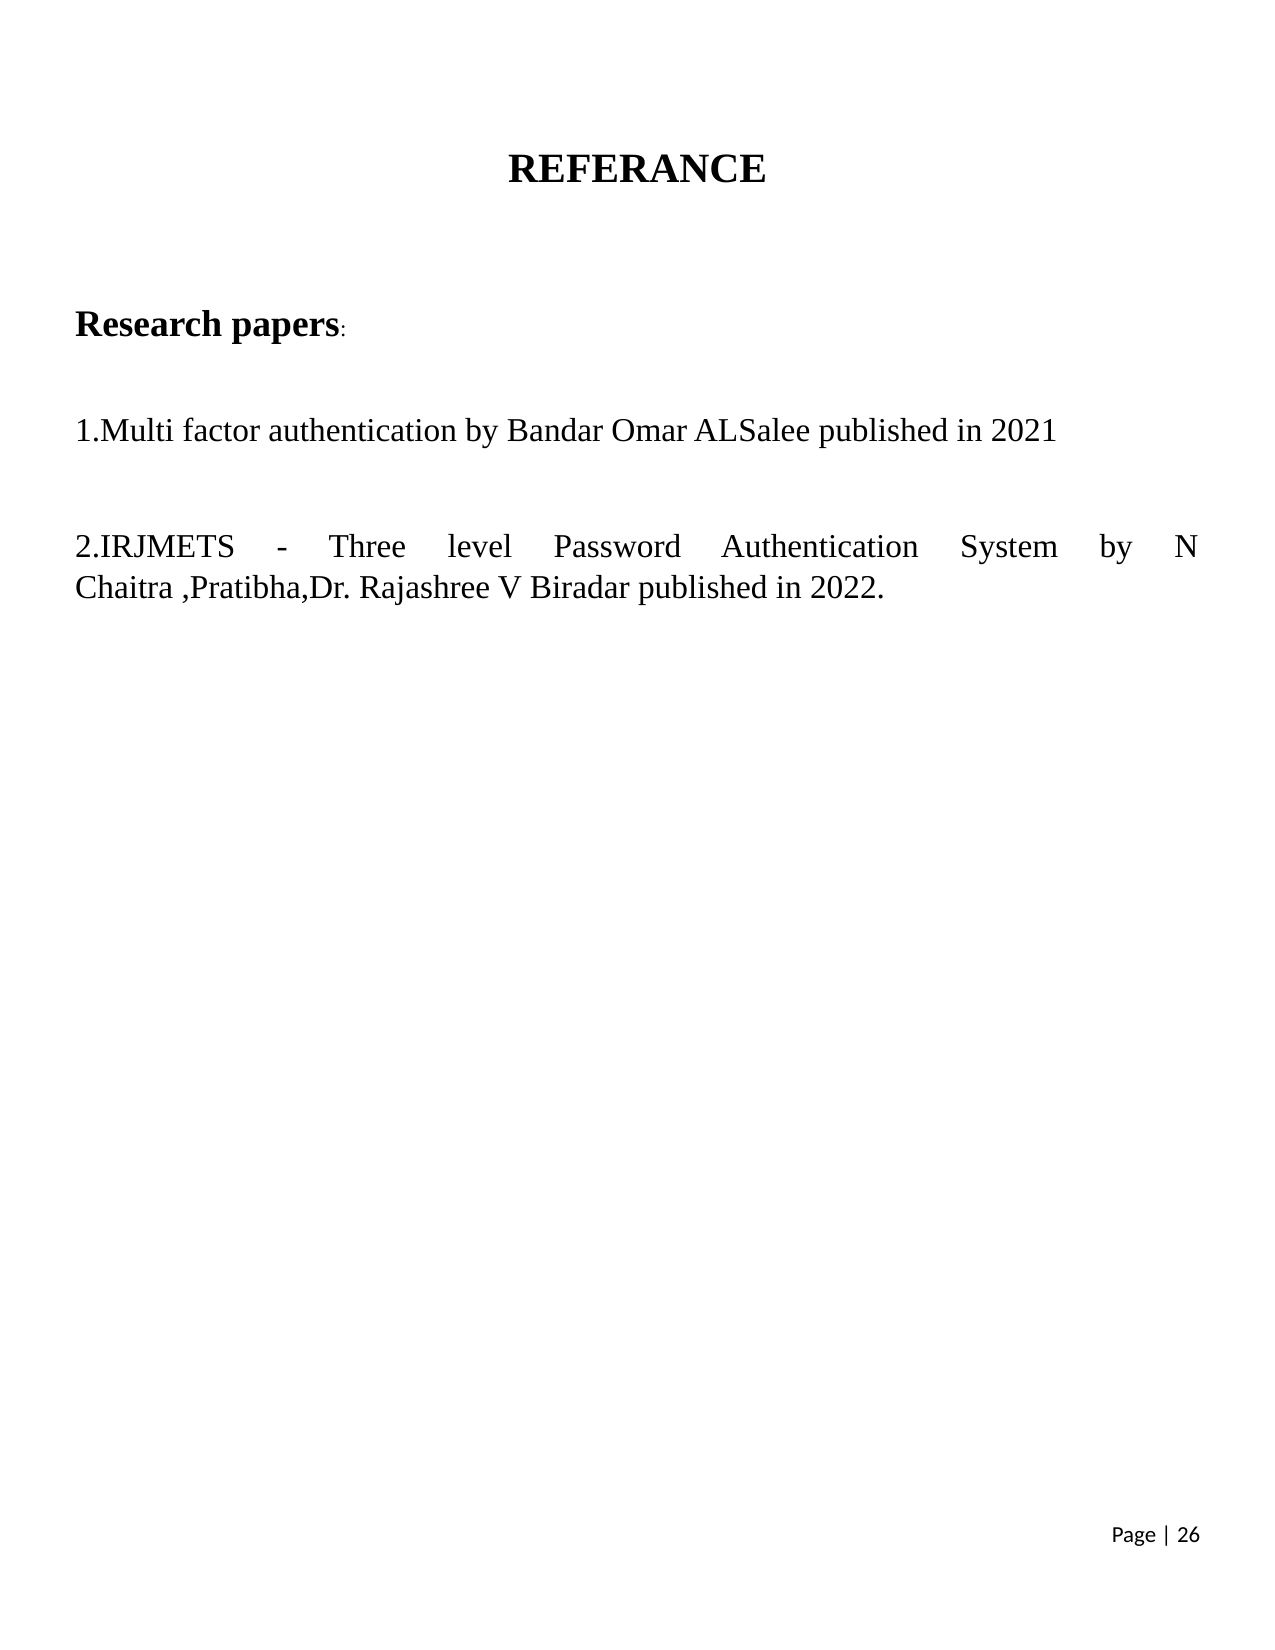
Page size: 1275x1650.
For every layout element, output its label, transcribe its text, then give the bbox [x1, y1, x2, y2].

text 1.Multi factor authentication by Bandar Omar ALSalee published in 2021 [75, 410, 1200, 448]
text Research papers: [75, 302, 1200, 345]
text 2.IRJMETS - Three level Password Authentication System by N Chaitra ,Pratibha,Dr. Rajashree V Biradar published in 2022. [75, 526, 1200, 606]
text REFERANCE [75, 143, 1200, 191]
